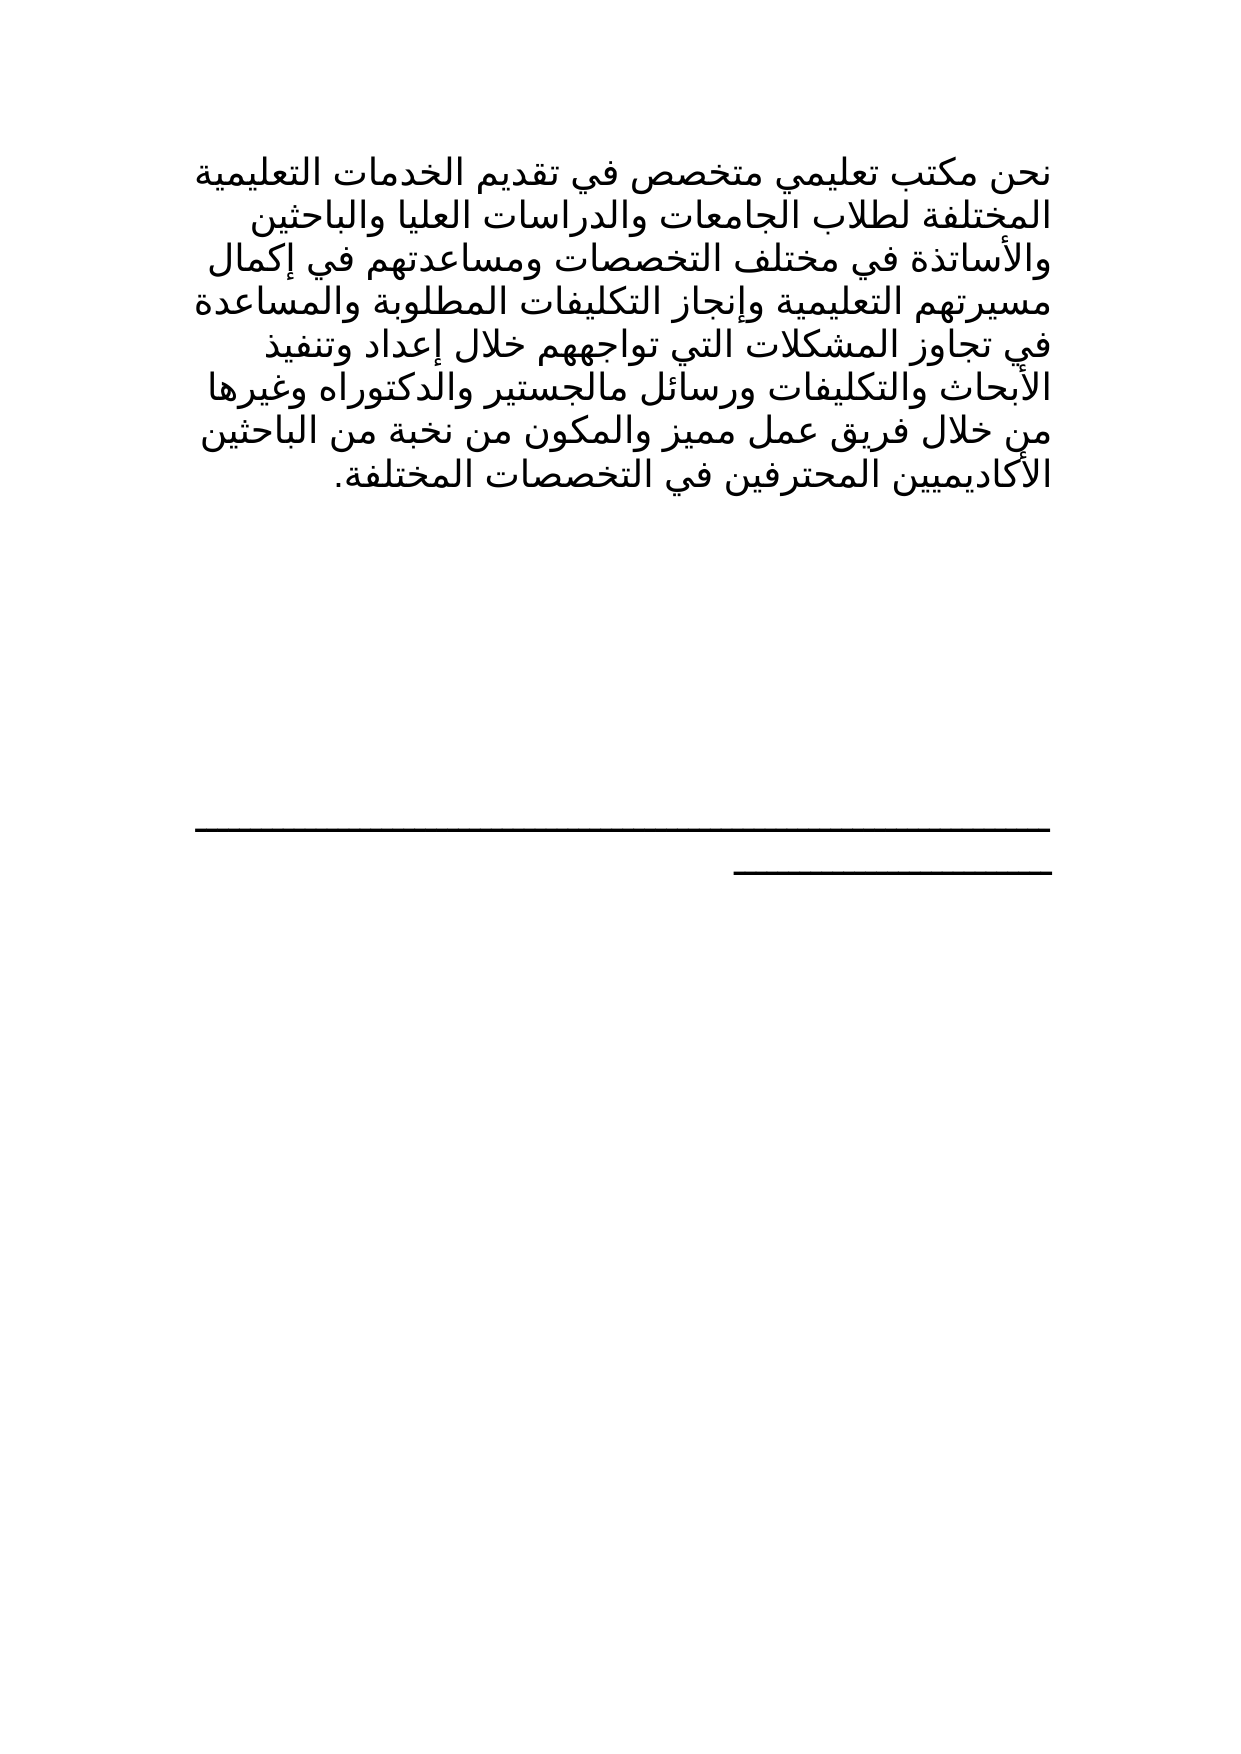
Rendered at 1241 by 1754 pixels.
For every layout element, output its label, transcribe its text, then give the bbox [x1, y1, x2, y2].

text ـــــــــــــــــــــــــــــــــــــــــــــــــــــــــــــــــــــــــــــــــــــــــــــــــــــــــــ [187, 797, 1053, 883]
text نحن مكتب تعليمي متخصص في تقديم الخدمات التعليمية المختلفة لطلاب الجامعات والدراسات العليا والباحثين والأساتذة في مختلف التخصصات ومساعدتهم في إكمال مسيرتهم التعليمية وإنجاز التكليفات المطلوبة والمساعدة في تجاوز المشكلات التي تواجههم خلال إعداد وتنفيذ الأبحاث والتكليفات ورسائل مالجستير والدكتوراه وغيرها من خلال فريق عمل مميز والمكون من نخبة من الباحثين الأكاديميين المحترفين في التخصصات المختلفة. [187, 150, 1053, 495]
